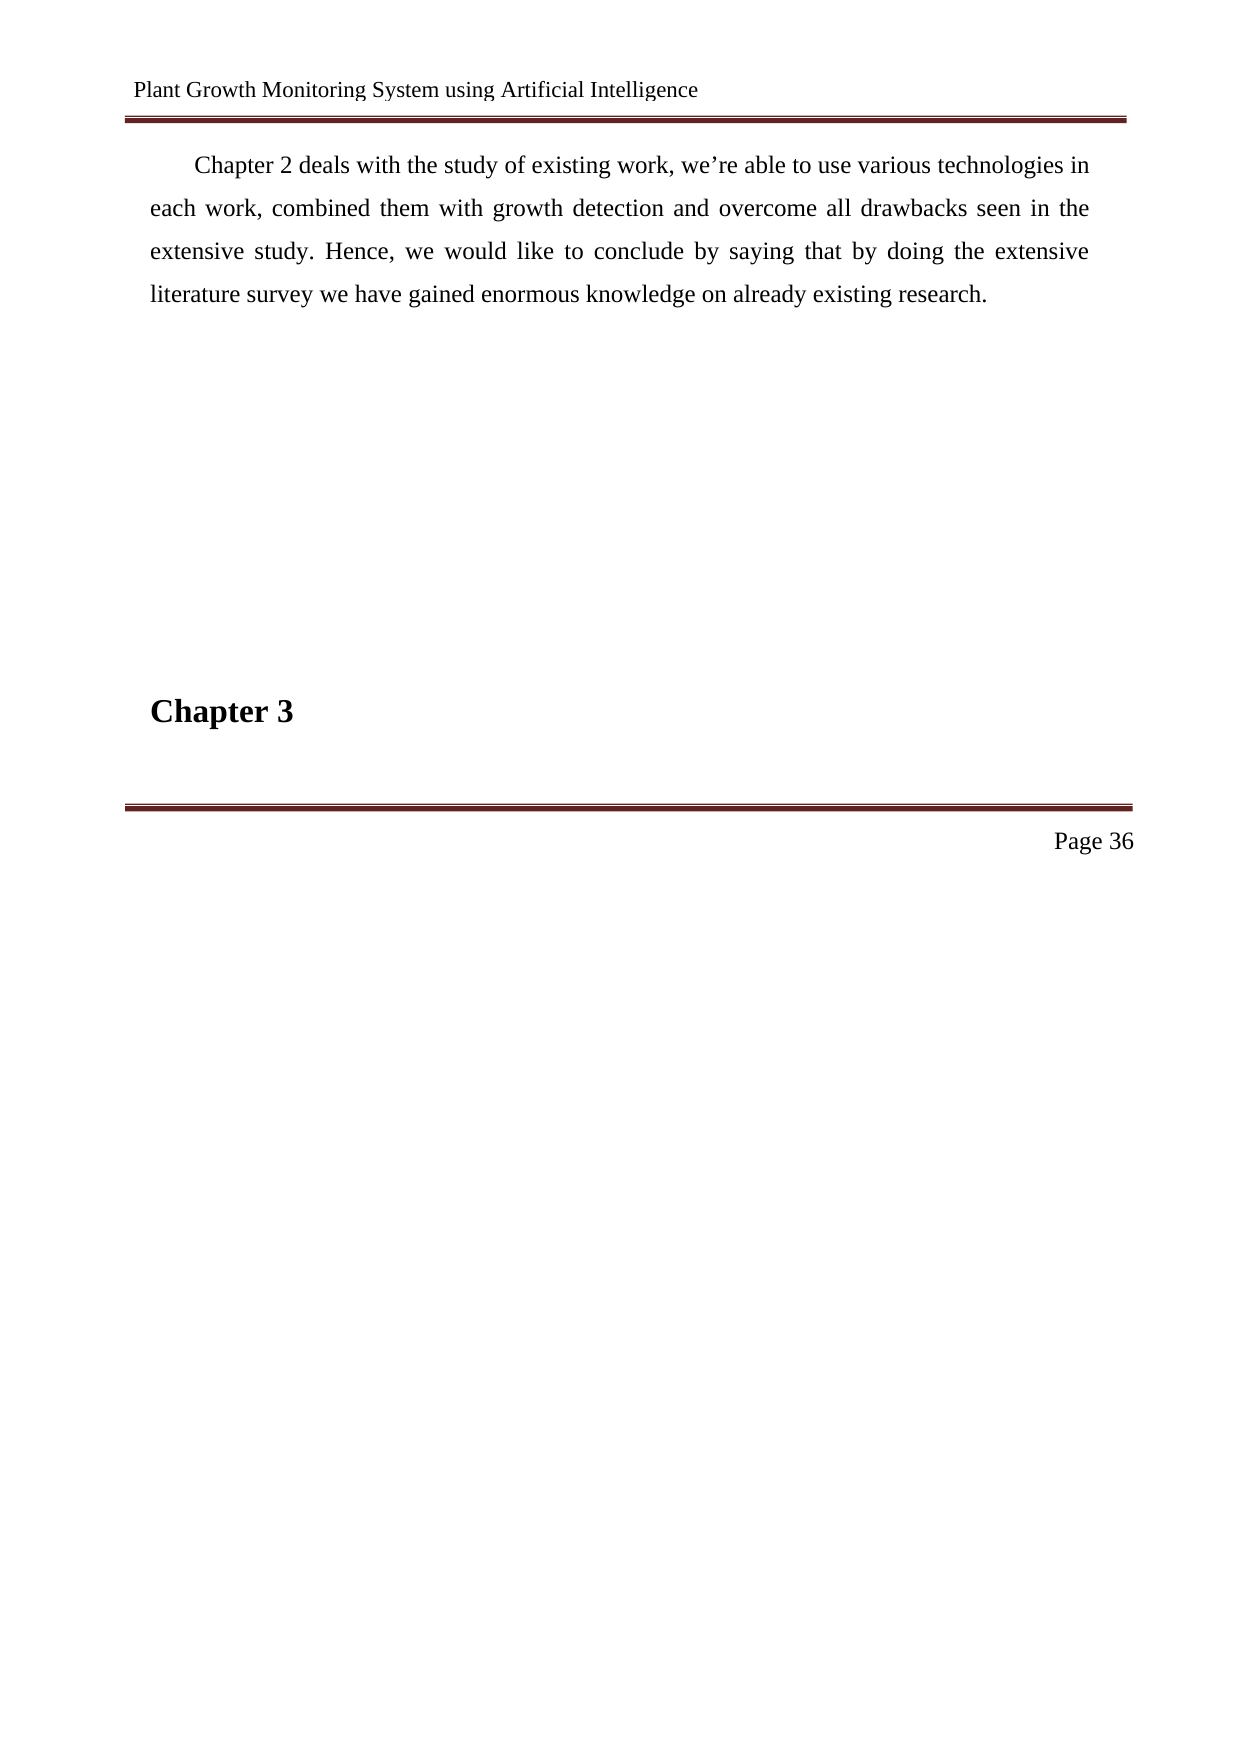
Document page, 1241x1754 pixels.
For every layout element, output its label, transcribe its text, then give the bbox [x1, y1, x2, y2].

text Chapter 3 [150, 692, 1090, 730]
subtitle Chapter 2 deals with the study of existing work, we’re able to use various technologies in each work, combined them with growth detection and overcome all drawbacks seen in the extensive study. Hence, we would like to conclude by saying that by doing the extensive literature survey we have gained enormous knowledge on already existing research. [150, 150, 1090, 308]
